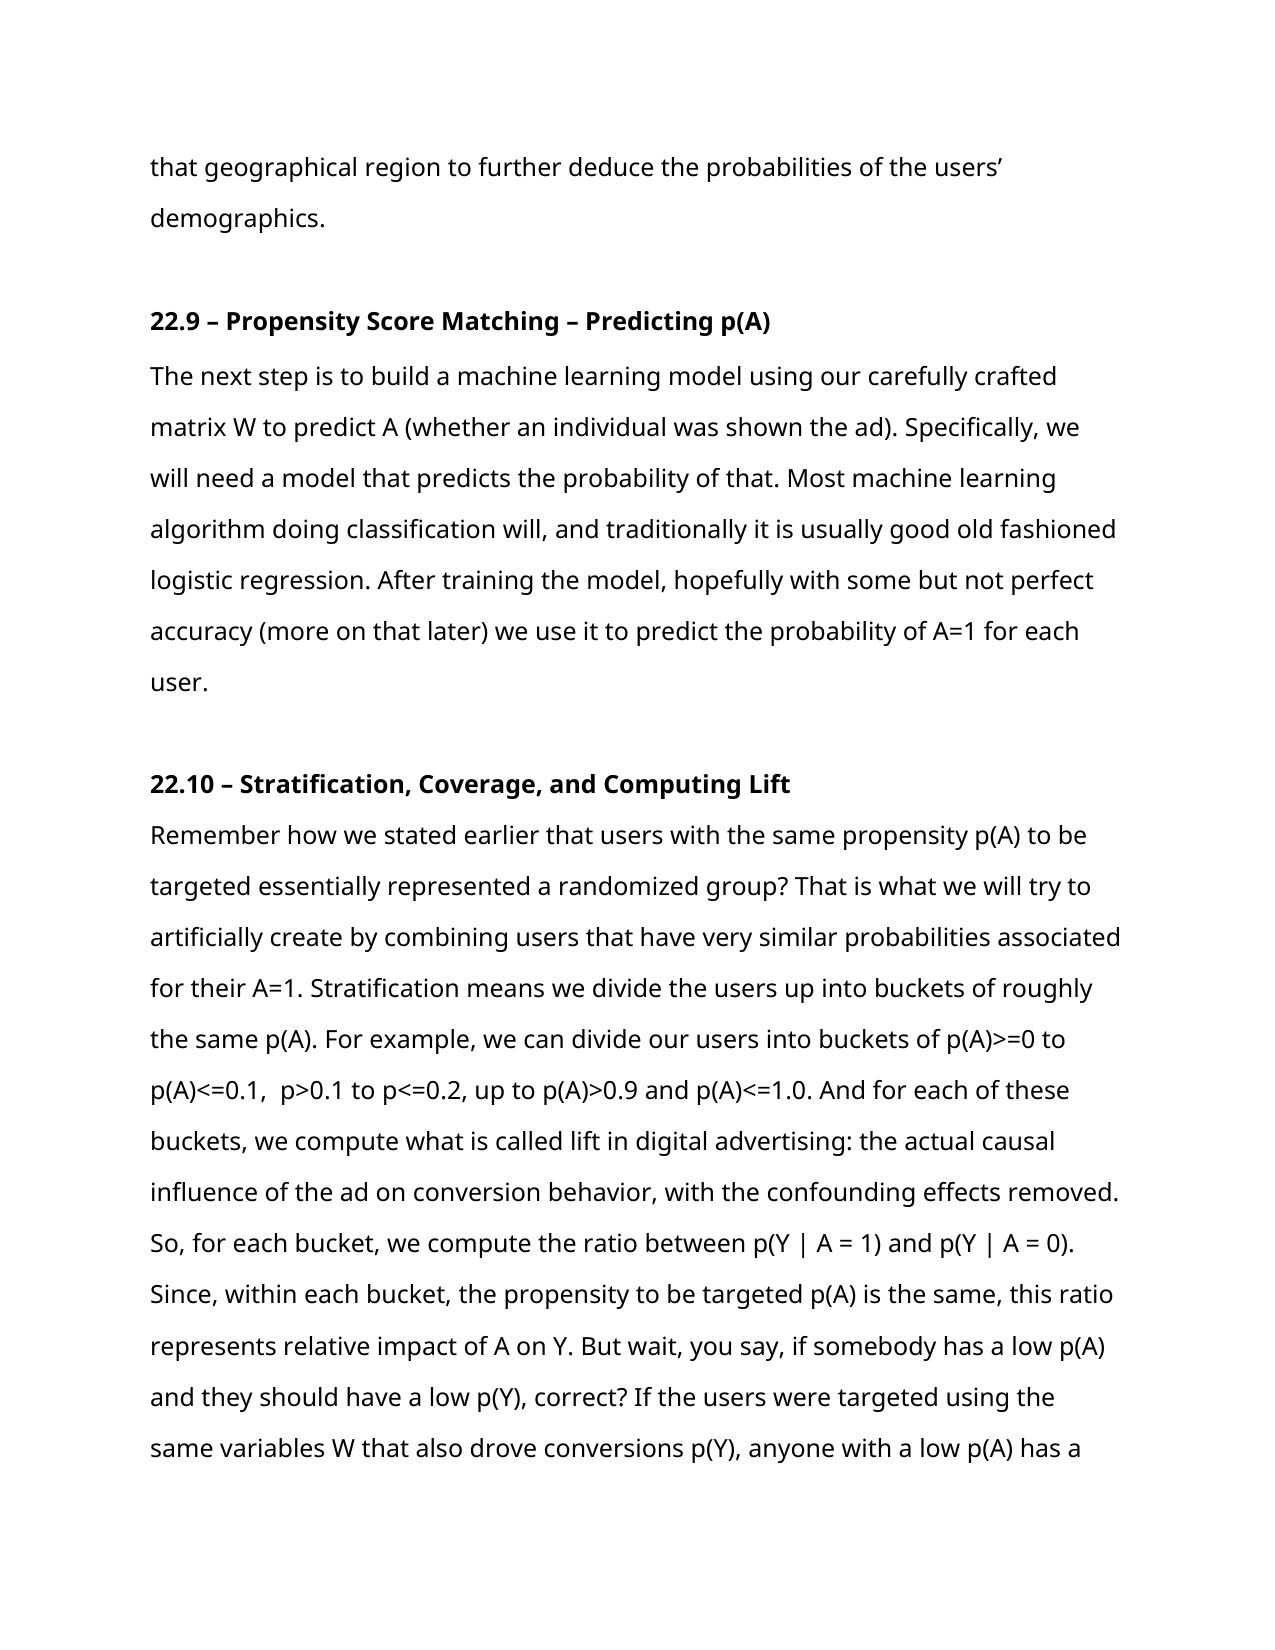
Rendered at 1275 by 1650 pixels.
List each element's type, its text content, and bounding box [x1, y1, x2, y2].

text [150, 818, 1125, 1464]
text 22.10 – Stratification, Coverage, and Computing Lift [150, 767, 1125, 801]
text The next step is to build a machine learning model using our carefully crafted matrix W to predict A (whether an individual was shown the ad). Specifically, we will need a model that predicts the probability of that. Most machine learning algorithm doing classification will, and traditionally it is usually good old fashioned logistic regression. After training the model, hopefully with some but not perfect accuracy (more on that later) we use it to predict the probability of A=1 for each user. [150, 358, 1125, 699]
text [150, 150, 1125, 235]
subtitle 22.9 – Propensity Score Matching – Predicting p(A) [150, 303, 1125, 337]
